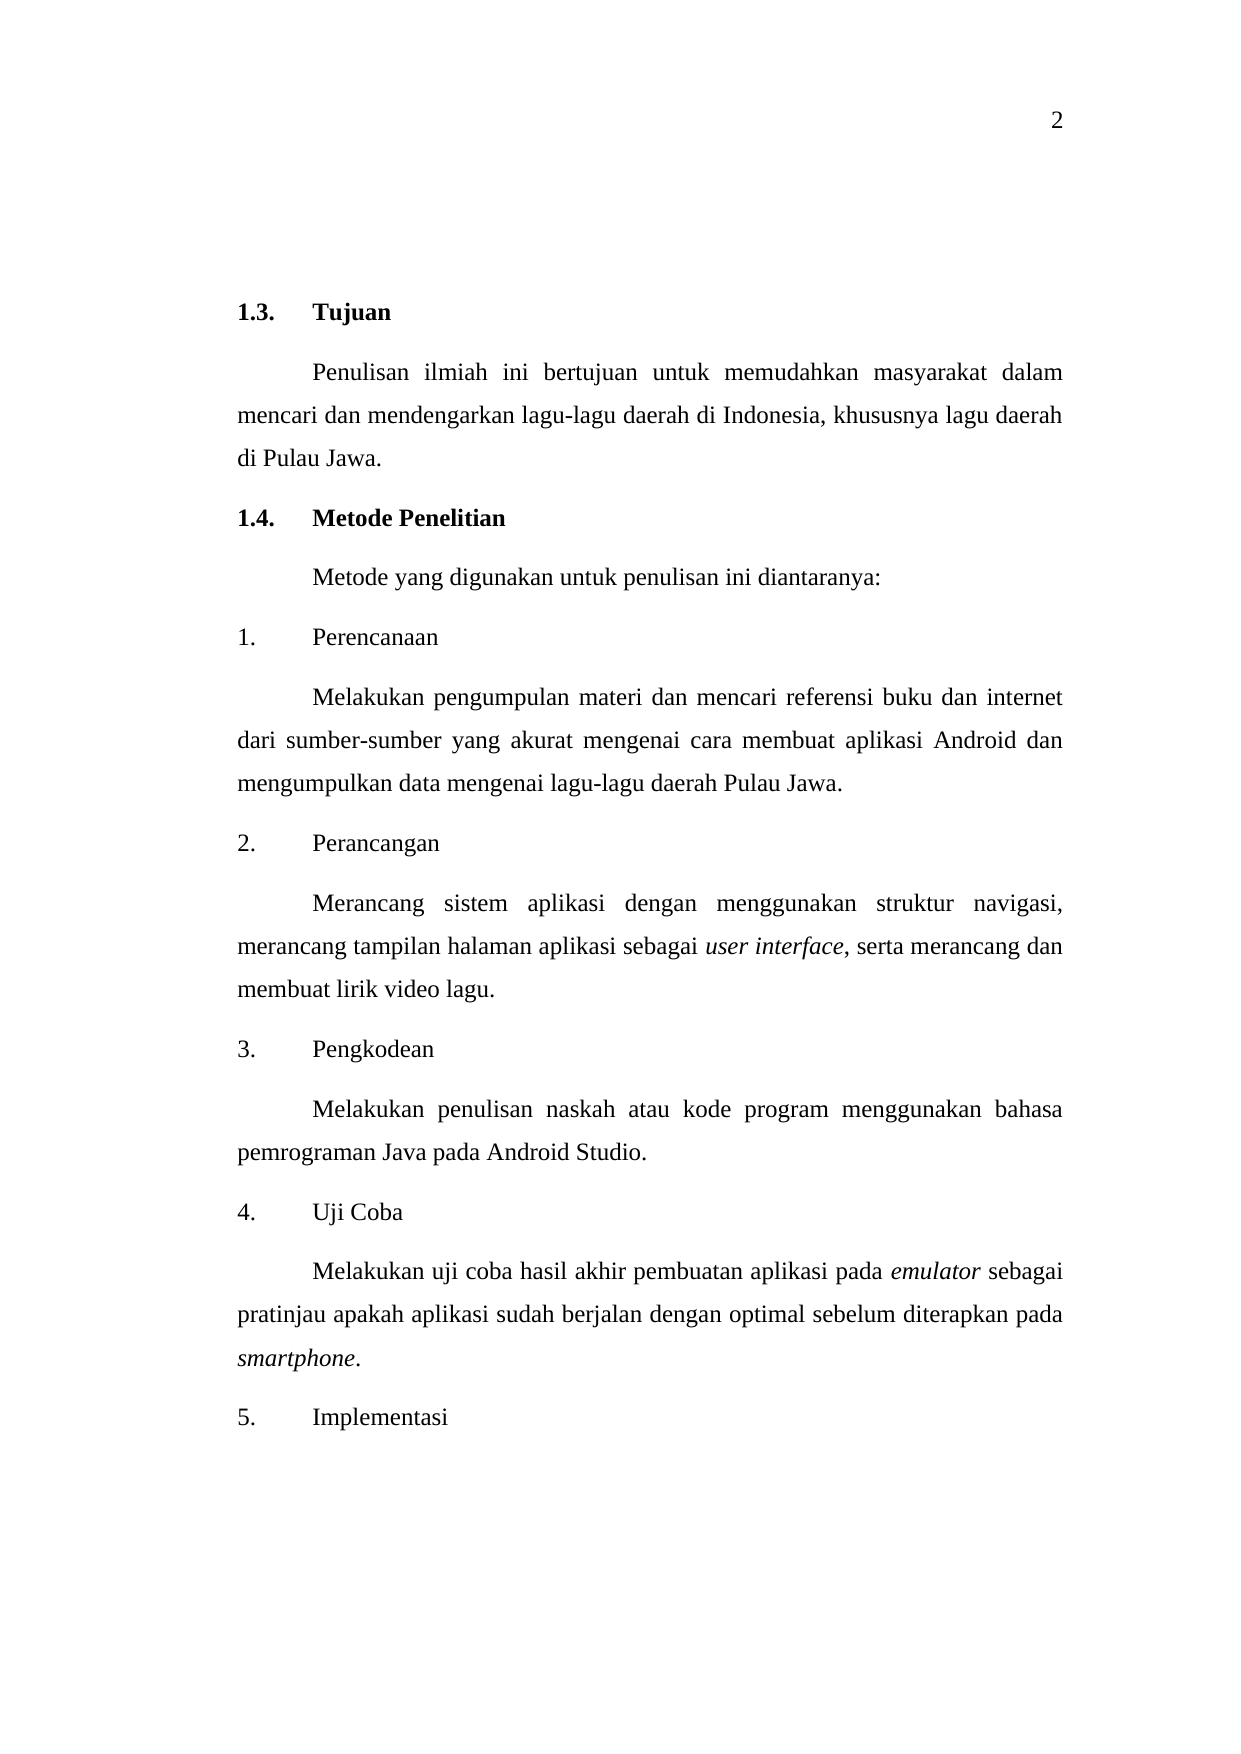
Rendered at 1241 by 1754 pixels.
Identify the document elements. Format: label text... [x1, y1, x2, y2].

list Tujuan [237, 297, 1063, 326]
list Perancangan [237, 828, 1063, 857]
list Metode Penelitian [237, 503, 1063, 531]
text Merancang sistem aplikasi dengan menggunakan struktur navigasi, merancang tampilan halaman aplikasi sebagai user interface, serta merancang dan membuat lirik video lagu. [237, 888, 1063, 1003]
text Melakukan penulisan naskah atau kode program menggunakan bahasa pemrograman Java pada Android Studio. [237, 1094, 1063, 1166]
text Melakukan uji coba hasil akhir pembuatan aplikasi pada emulator sebagai pratinjau apakah aplikasi sudah berjalan dengan optimal sebelum diterapkan pada smartphone. [237, 1256, 1063, 1371]
text Penulisan ilmiah ini bertujuan untuk memudahkan masyarakat dalam mencari dan mendengarkan lagu-lagu daerah di Indonesia, khususnya lagu daerah di Pulau Jawa. [237, 357, 1063, 472]
list Melakukan pengumpulan materi dan mencari referensi buku dan internet dari sumber-sumber yang akurat mengenai cara membuat aplikasi Android dan mengumpulkan data mengenai lagu-lagu daerah Pulau Jawa. [237, 682, 1063, 797]
list Pengkodean [237, 1034, 1063, 1063]
list Uji Coba [237, 1197, 1063, 1225]
list Implementasi [237, 1402, 1063, 1431]
list Perencanaan [237, 622, 1063, 651]
text Metode yang digunakan untuk penulisan ini diantaranya: [237, 562, 1063, 591]
